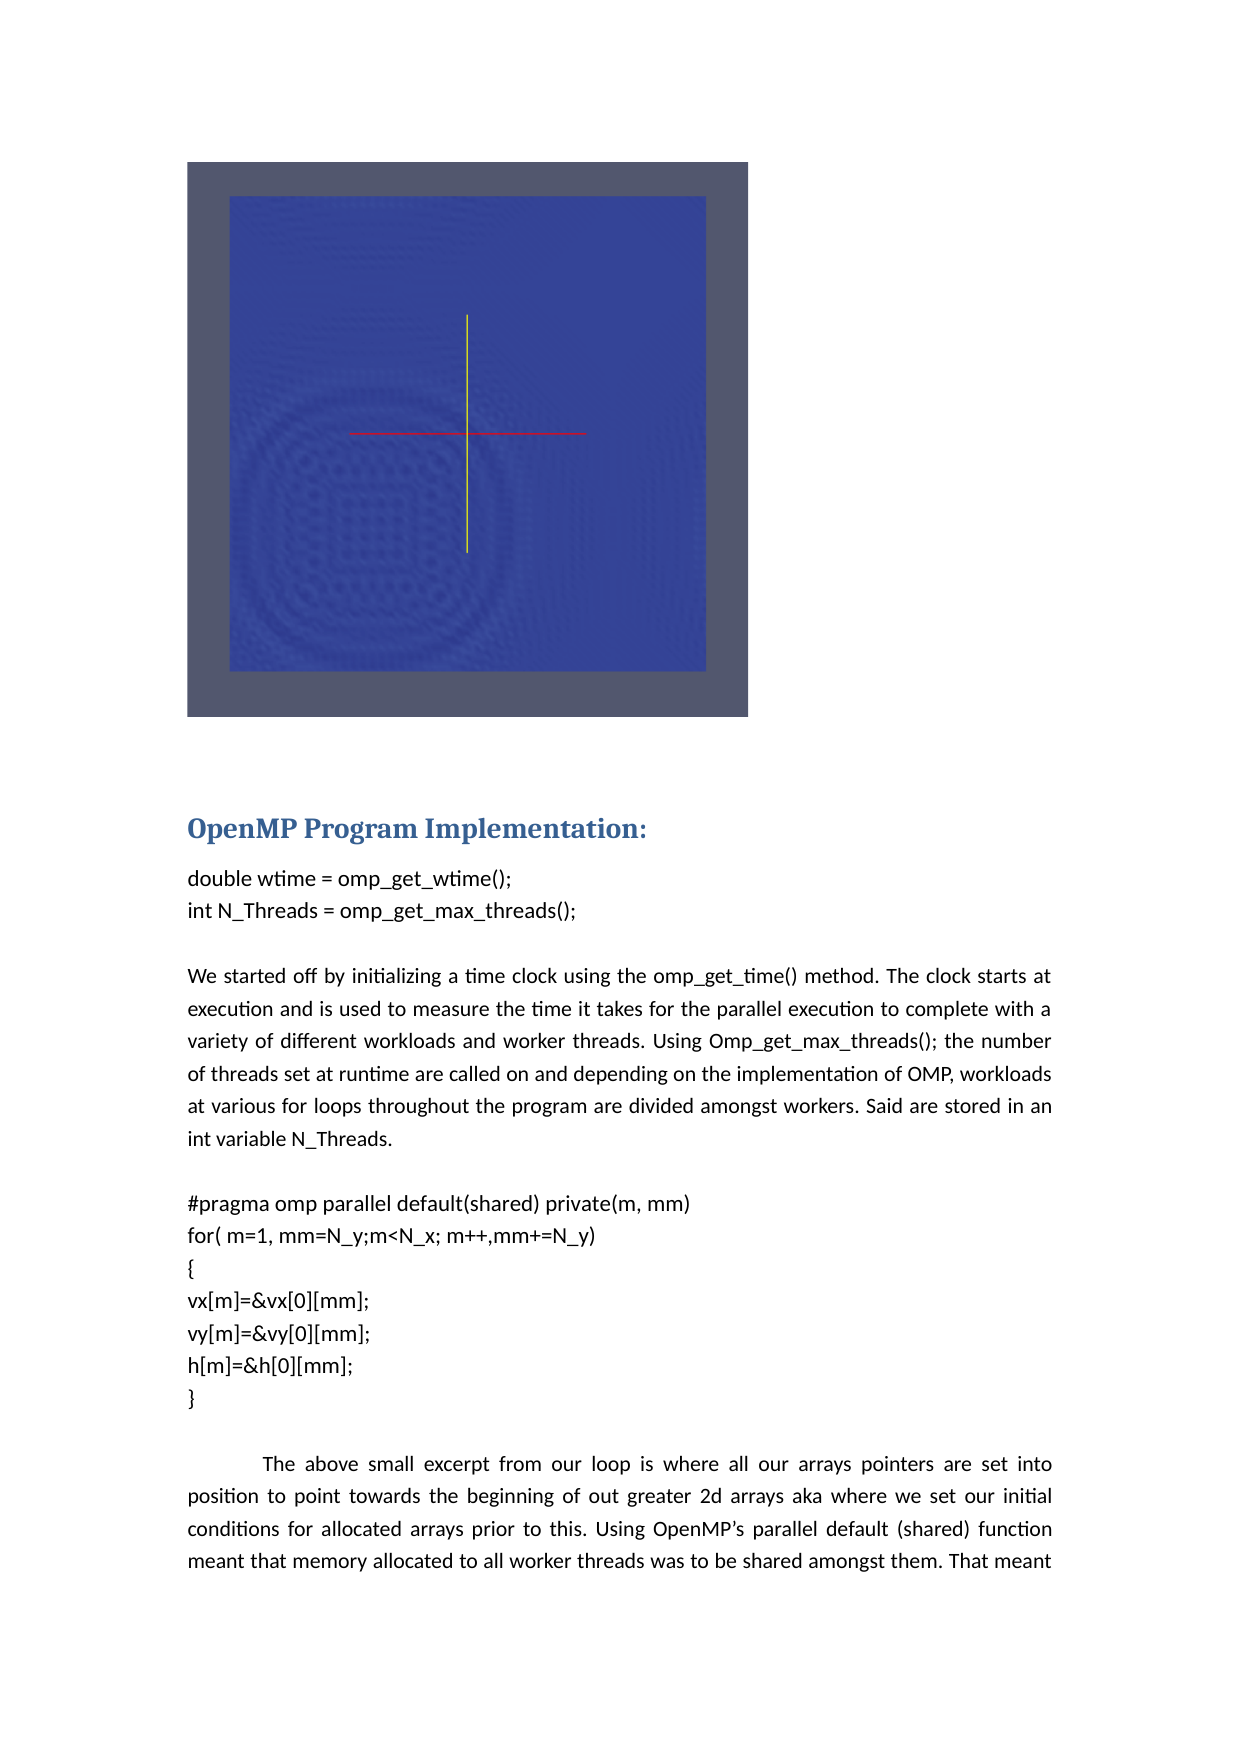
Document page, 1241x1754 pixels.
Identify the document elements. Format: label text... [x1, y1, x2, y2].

text double wtime = omp_get_wtime(); [187, 862, 1053, 894]
text We started off by initializing a time clock using the omp_get_time() method. The clock starts at execution and is used to measure the time it takes for the parallel execution to complete with a variety of different workloads and worker threads. Using Omp_get_max_threads(); the number of threads set at runtime are called on and depending on the implementation of OMP, workloads at various for loops throughout the program are divided amongst workers. Said are stored in an int variable N_Threads. [187, 959, 1053, 1154]
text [187, 1447, 1053, 1577]
text vx[m]=&vx[0][mm]; [187, 1284, 1053, 1317]
text vy[m]=&vy[0][mm]; [187, 1317, 1053, 1349]
text #pragma omp parallel default(shared) private(m, mm) [187, 1187, 1053, 1219]
text } [187, 1382, 1053, 1414]
text h[m]=&h[0][mm]; [187, 1349, 1053, 1382]
text { [187, 1252, 1053, 1284]
picture [187, 162, 749, 717]
text for( m=1, mm=N_y;m<N_x; m++,mm+=N_y) [187, 1219, 1053, 1252]
text int N_Threads = omp_get_max_threads(); [187, 894, 1053, 927]
subtitle OpenMP Program Implementation: [187, 797, 1053, 862]
